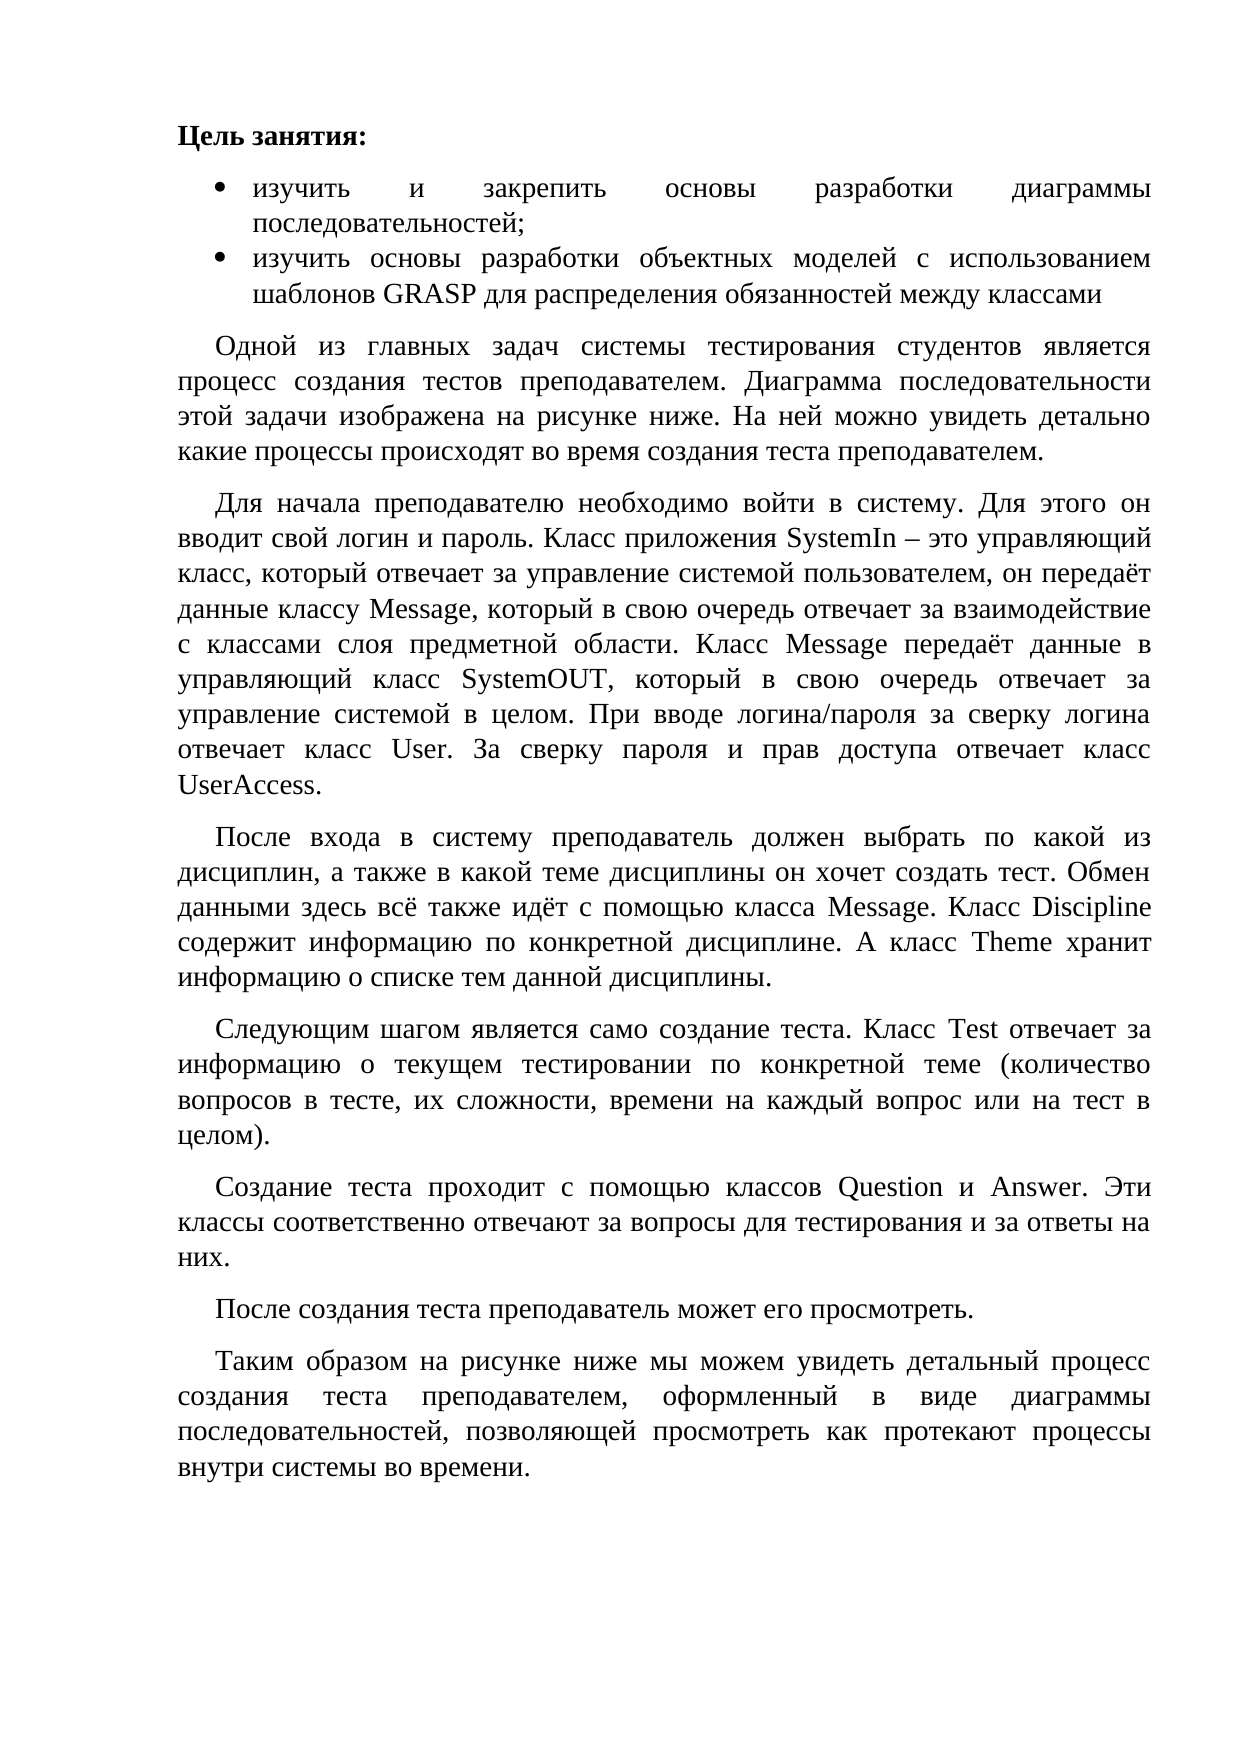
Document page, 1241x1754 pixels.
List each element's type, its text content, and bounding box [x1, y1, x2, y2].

text Одной из главных задач системы тестирования студентов является процесс создания тестов преподавателем. Диаграмма последовательности этой задачи изображена на рисунке ниже. На ней можно увидеть детально какие процессы происходят во время создания теста преподавателем. [177, 328, 1152, 467]
text Цель занятия: [177, 118, 1152, 152]
text Следующим шагом является само создание теста. Класс Test отвечает за информацию о текущем тестировании по конкретной теме (количество вопросов в тесте, их сложности, времени на каждый вопрос или на тест в целом). [177, 1011, 1152, 1151]
list изучить и закрепить основы разработки диаграммы последовательностей; [215, 170, 1152, 239]
text После создания теста преподаватель может его просмотреть. [177, 1291, 1152, 1325]
text После входа в систему преподаватель должен выбрать по какой из дисциплин, а также в какой теме дисциплины он хочет создать тест. Обмен данными здесь всё также идёт с помощью класса Message. Класс Discipline содержит информацию по конкретной дисциплине. А класс Theme хранит информацию о списке тем данной дисциплины. [177, 819, 1152, 993]
text Таким образом на рисунке ниже мы можем увидеть детальный процесс создания теста преподавателем, оформленный в виде диаграммы последовательностей, позволяющей просмотреть как протекают процессы внутри системы во времени. [177, 1343, 1152, 1482]
text Для начала преподавателю необходимо войти в систему. Для этого он вводит свой логин и пароль. Класс приложения SystemIn – это управляющий класс, который отвечает за управление системой пользователем, он передаёт данные классу Message, который в свою очередь отвечает за взаимодействие с классами слоя предметной области. Класс Message передаёт данные в управляющий класс SystemOUT, который в свою очередь отвечает за управление системой в целом. При вводе логина/пароля за сверку логина отвечает класс User. За сверку пароля и прав доступа отвечает класс UserAccess. [177, 485, 1152, 800]
list изучить основы разработки объектных моделей с использованием шаблонов GRASP для распределения обязанностей между классами [215, 241, 1152, 309]
text Создание теста проходит с помощью классов Question и Answer. Эти классы соответственно отвечают за вопросы для тестирования и за ответы на них. [177, 1169, 1152, 1273]
